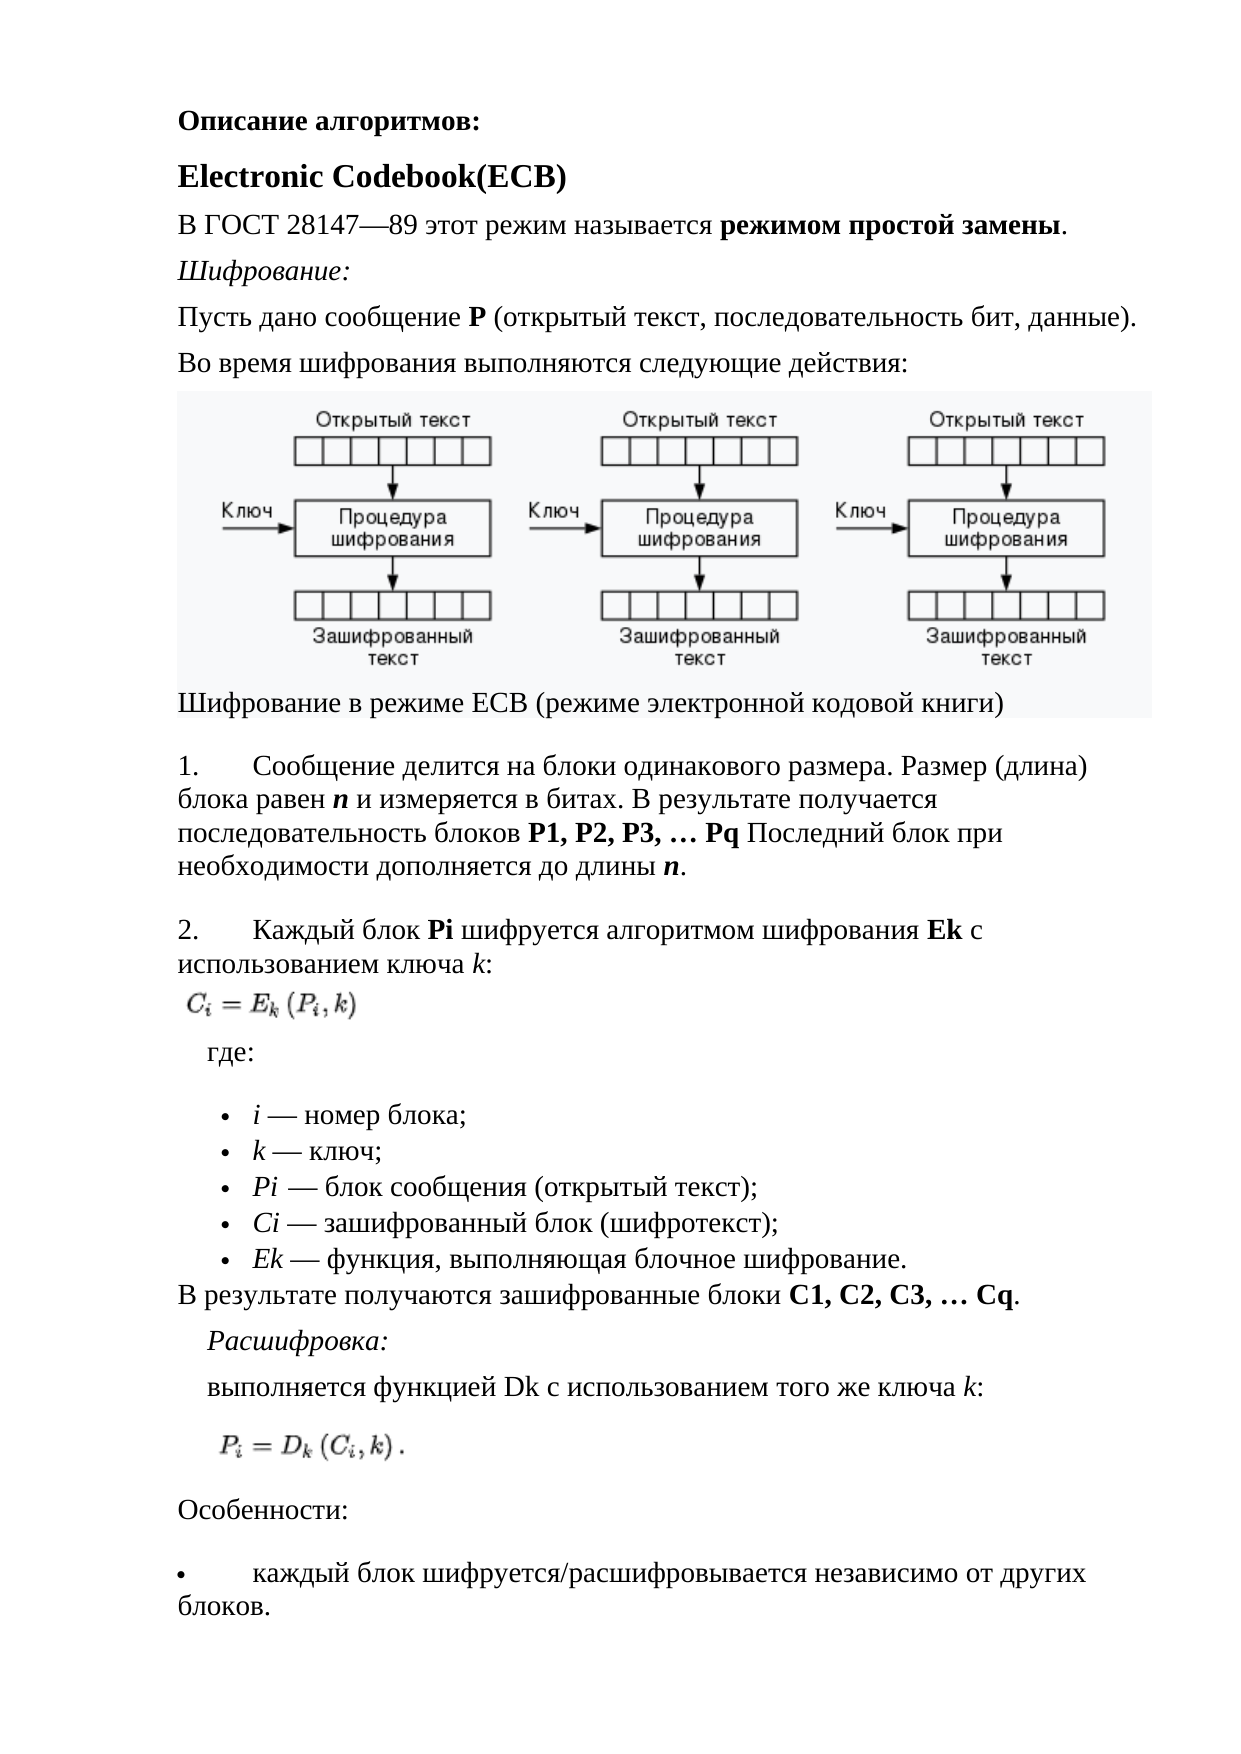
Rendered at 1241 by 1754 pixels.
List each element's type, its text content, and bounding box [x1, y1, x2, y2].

text В ГОСТ 28147—89 этот режим называется режимом простой замены. [177, 207, 1152, 241]
text Пусть дано сообщение {\displaystyle P}P (открытый текст, последовательность бит, данные). [177, 299, 1152, 333]
text Electronic Codebook(ECB) [177, 156, 1152, 194]
list Сообщение делится на блоки одинакового размера. Размер (длина) блока равен n и измеряется в битах. В результате получается последовательность блоков {\displaystyle P_{1},P_{2},...,P_{q}}P1, P2, P3, … Pq Последний блок при необходимости дополняется до длины n../. [177, 748, 1152, 910]
text Особенности: [177, 1492, 1152, 1526]
text Шифрование в режиме ECB (режиме электронной кодовой книги) [177, 683, 1152, 718]
text где: [207, 1034, 1152, 1068]
picture [177, 981, 362, 1026]
list {\displaystyle P_{i}}Pi — блок сообщения (открытый текст); [222, 1169, 1152, 1203]
list i — номер блока; [222, 1097, 1152, 1131]
text В результате получаются зашифрованные блоки {\displaystyle C_{1},C_{2},...,C_{q}}C1, C2, C3, … Cq. [177, 1277, 1152, 1311]
list k — ключ; [222, 1133, 1152, 1167]
list {\displaystyle C_{i}}Ci — зашифрованный блок (шифротекст); [222, 1205, 1152, 1239]
text Расшифровка: [207, 1323, 1152, 1357]
list каждый блок шифруется/расшифровывается независимо от других блоков. [177, 1555, 1152, 1622]
list Каждый блок {\displaystyle P_{i}}Pi шифруется алгоритмом шифрования {\displaystyle E_{k}}Ek с использованием ключа k: [177, 912, 1152, 979]
picture [206, 1415, 421, 1474]
picture [195, 391, 1134, 684]
list {\displaystyle E_{k}}Ek — функция, выполняющая блочное шифрование. [222, 1241, 1152, 1275]
text {\displaystyle C_{i}=E_{k}\left(P_{i},k\right),} [177, 982, 1152, 1032]
text {\displaystyle P_{i}=D_{k}\left(C_{i},k\right).} [207, 1415, 1152, 1479]
text выполняется функцией {\displaystyle D_{k}}Dk с использованием того же ключа k: [207, 1369, 1152, 1403]
text Описание алгоритмов: [177, 103, 1152, 137]
text Во время шифрования выполняются следующие действия: [177, 345, 1152, 379]
text Шифрование: [177, 253, 1152, 287]
